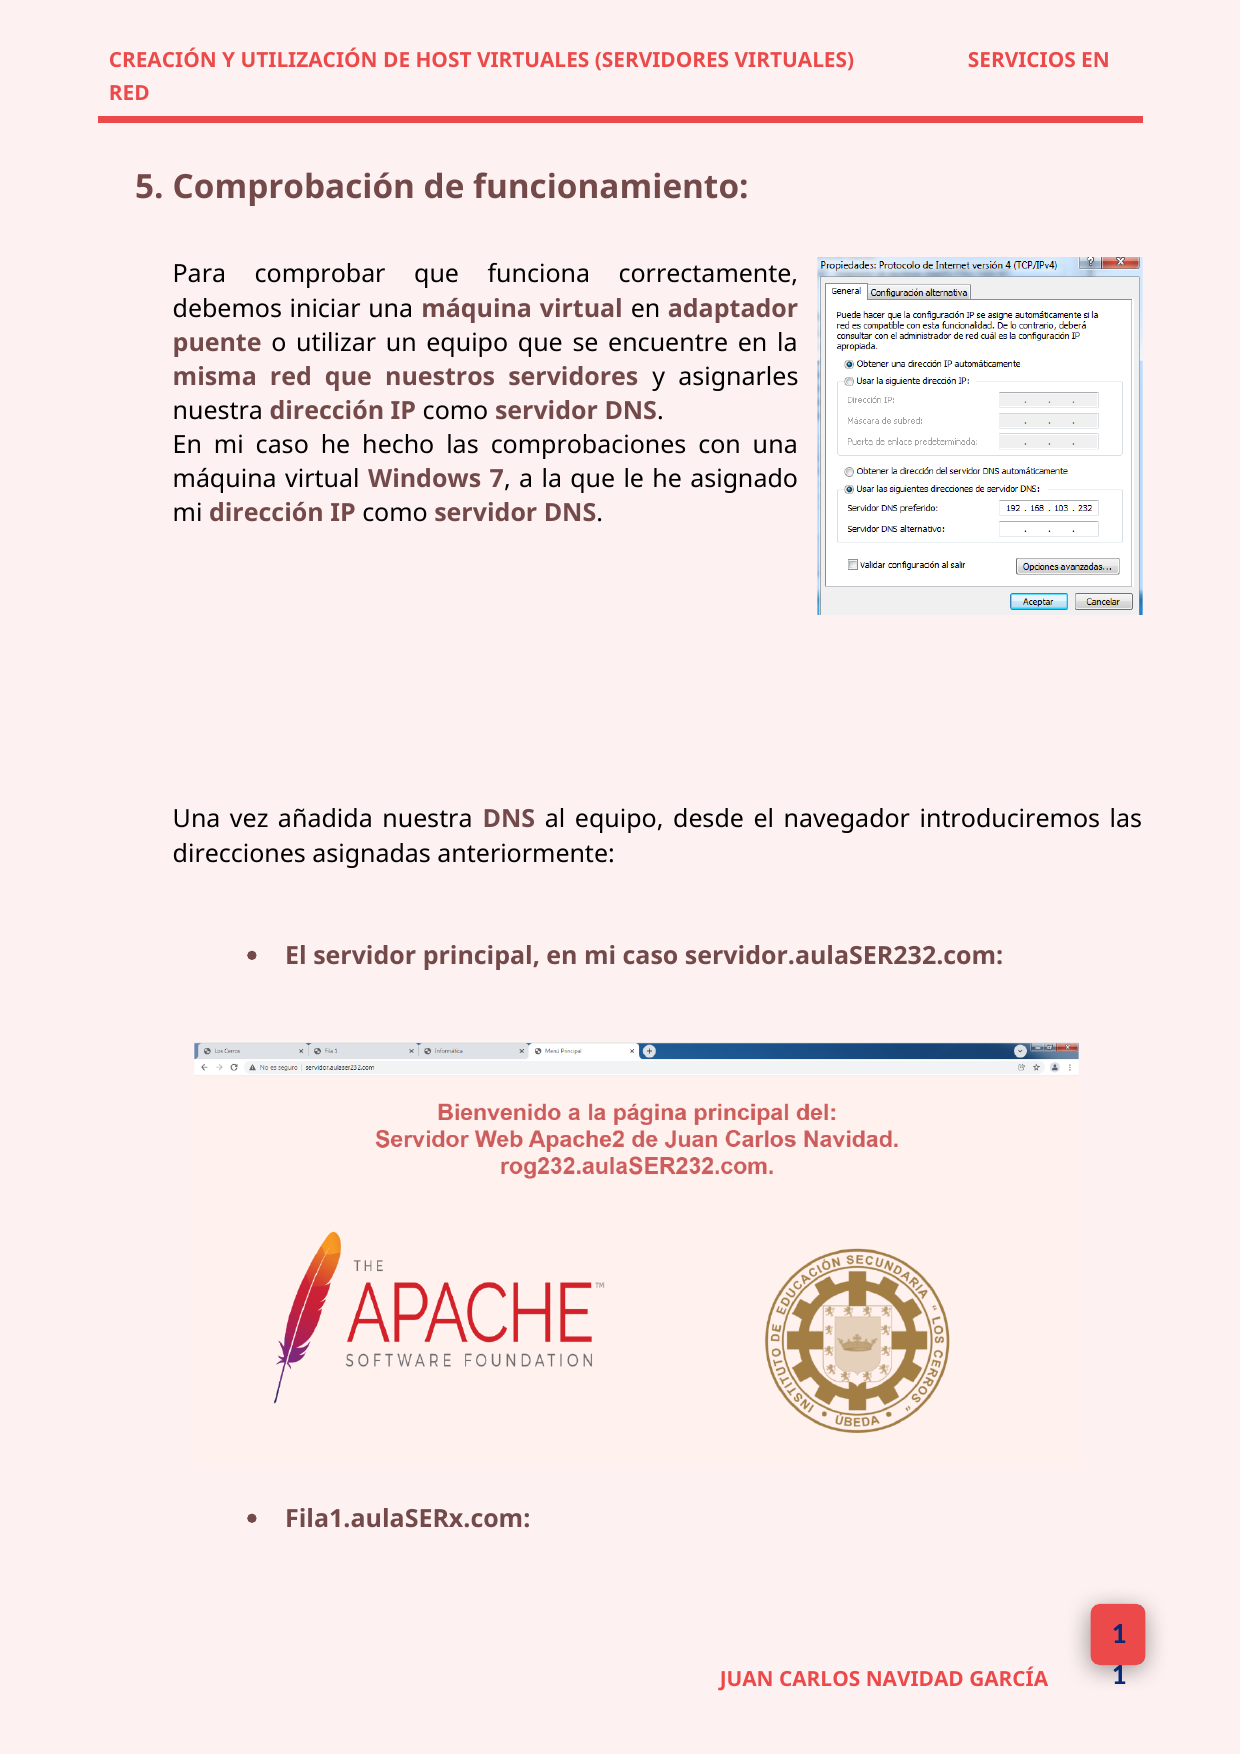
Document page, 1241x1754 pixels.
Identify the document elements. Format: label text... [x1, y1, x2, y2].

list En mi caso he hecho las comprobaciones con una máquina virtual Windows 7, a la que le he asignado mi dirección IP como servidor DNS. [172, 426, 817, 529]
list Fila1.aulaSERx.com: [247, 1500, 1143, 1534]
subtitle Comprobación de funcionamiento: [135, 163, 1143, 208]
picture [817, 257, 1143, 615]
list Para comprobar que funciona correctamente, debemos iniciar una máquina virtual en adaptador puente o utilizar un equipo que se encuentre en la misma red que nuestros servidores y asignarles nuestra dirección IP como servidor DNS. [172, 256, 1143, 426]
picture [194, 1042, 1079, 1467]
list El servidor principal, en mi caso servidor.aulaSER232.com: [247, 937, 1143, 971]
list Una vez añadida nuestra DNS al equipo, desde el navegador introduciremos las direcciones asignadas anteriormente: [172, 801, 1143, 869]
